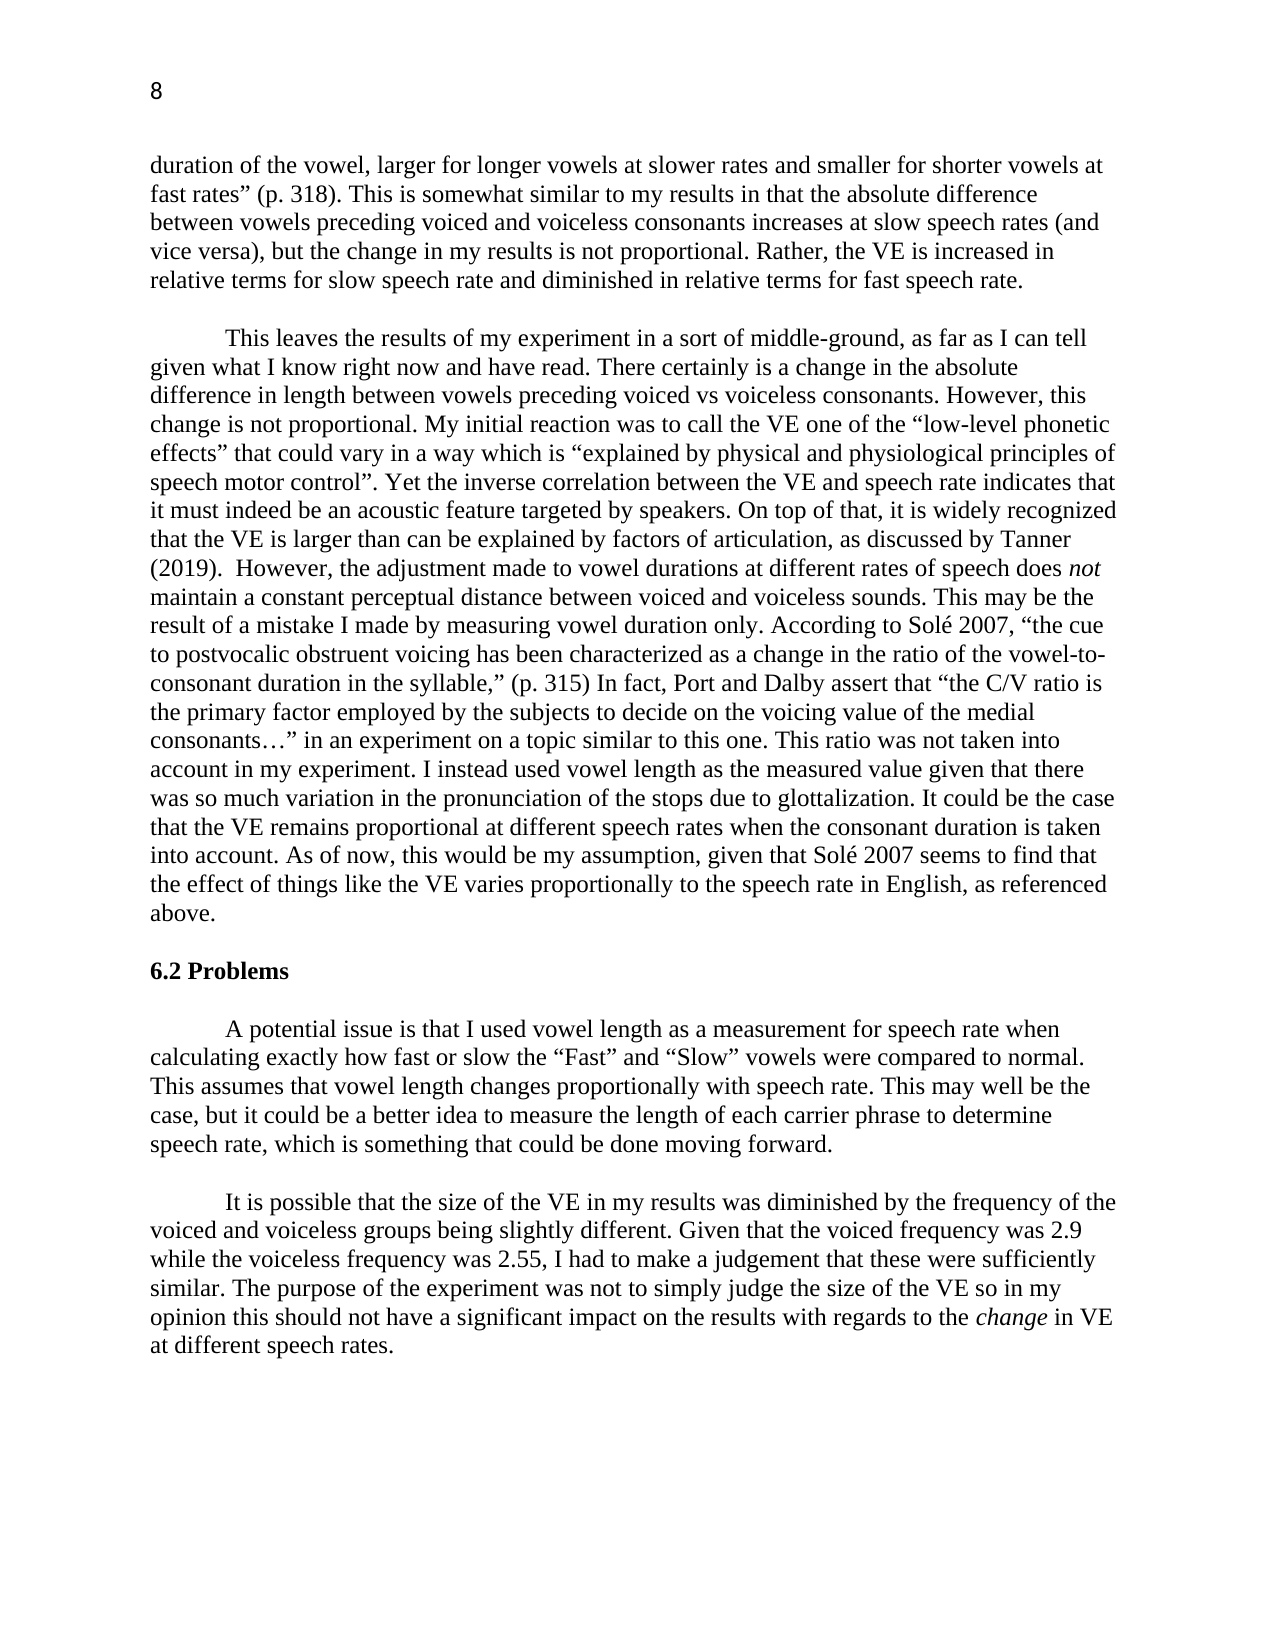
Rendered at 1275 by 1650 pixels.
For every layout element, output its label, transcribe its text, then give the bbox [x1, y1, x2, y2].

text A potential issue is that I used vowel length as a measurement for speech rate when calculating exactly how fast or slow the “Fast” and “Slow” vowels were compared to normal. This assumes that vowel length changes proportionally with speech rate. This may well be the case, but it could be a better idea to measure the length of each carrier phrase to determine speech rate, which is something that could be done moving forward. [150, 1014, 1125, 1157]
text 6.2 Problems [150, 956, 1125, 984]
